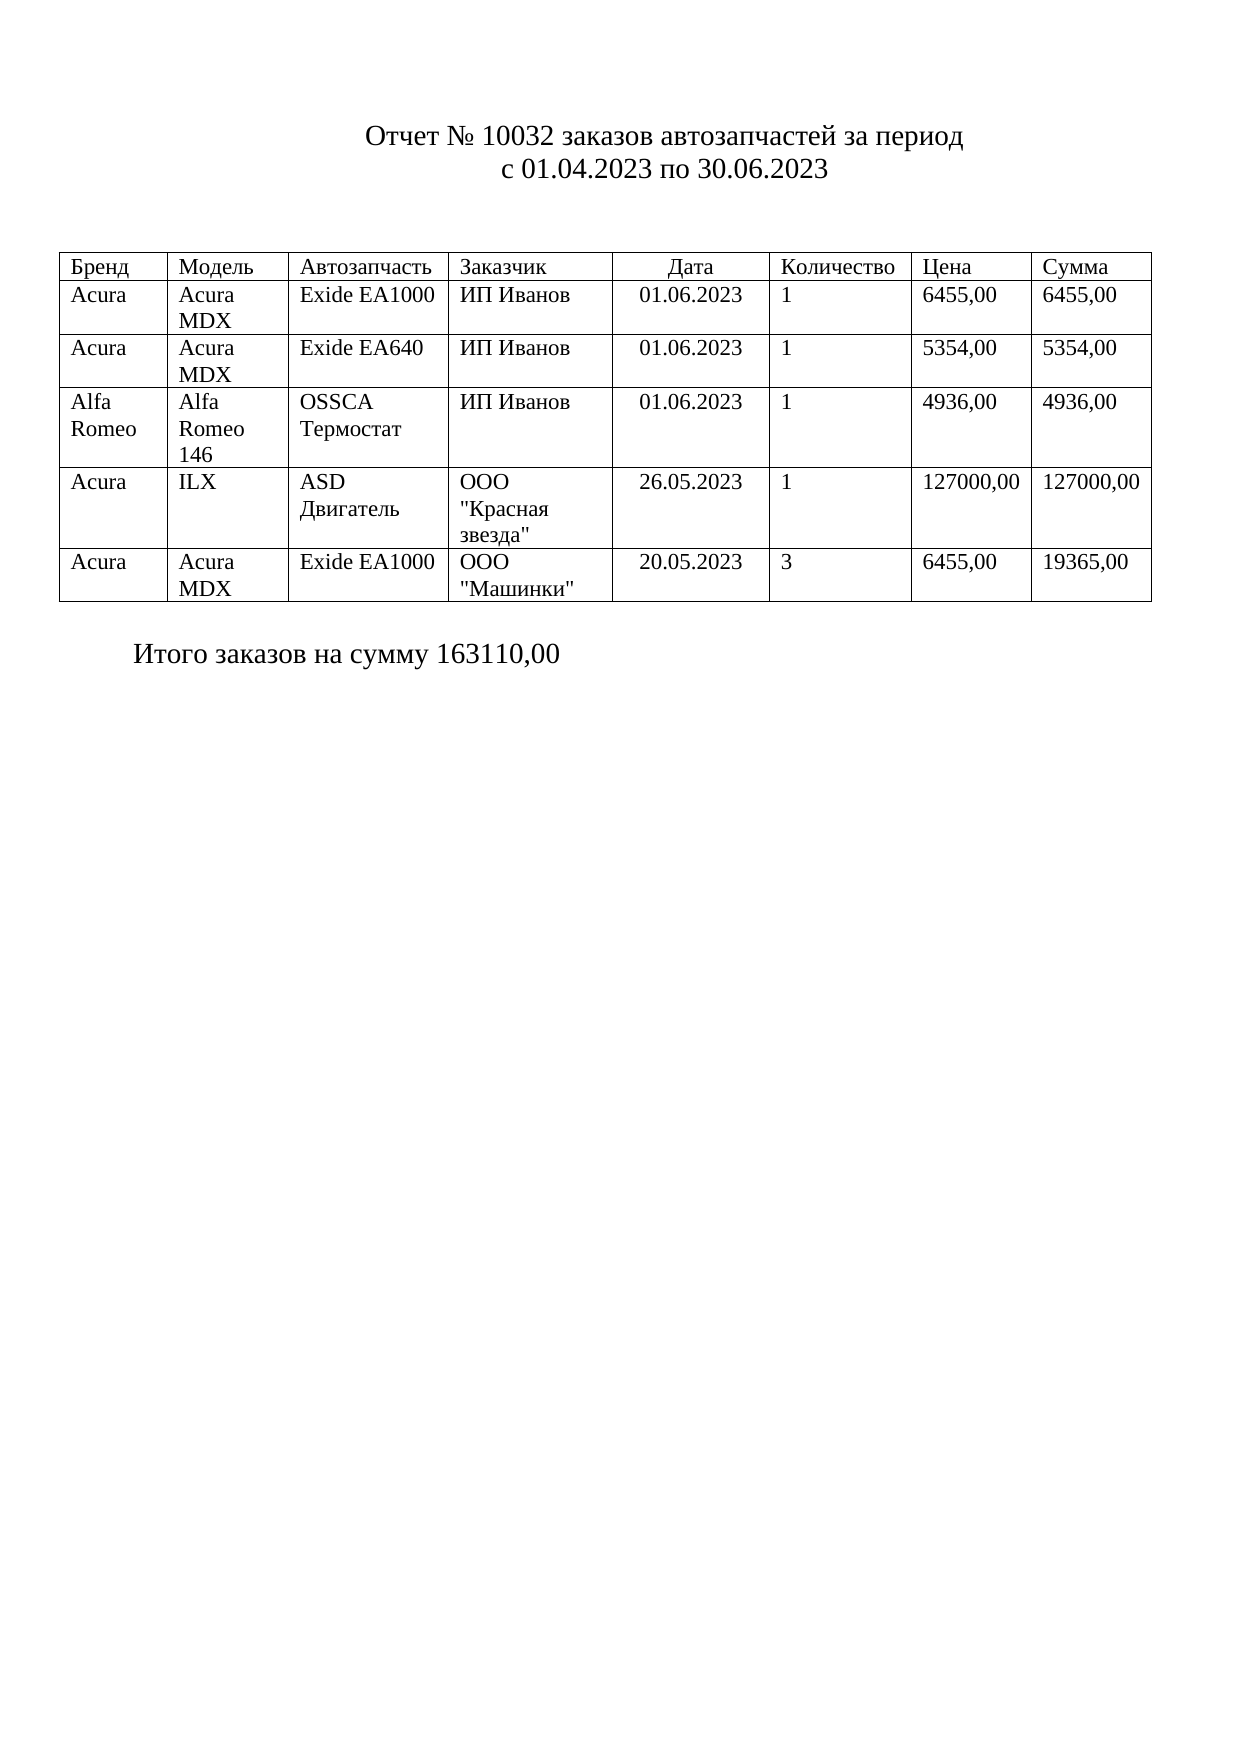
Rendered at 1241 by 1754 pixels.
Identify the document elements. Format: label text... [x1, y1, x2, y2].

table_cell ООО "Машинки" [449, 549, 612, 601]
table_cell ООО "Красная звезда" [449, 468, 612, 547]
table_cell OSSCA Термостат [289, 388, 448, 467]
table_cell Acura [60, 281, 167, 333]
table_cell 6455,00 [1032, 281, 1151, 333]
table_cell Alfa Romeo 146 [168, 388, 288, 467]
table_header Сумма [1032, 253, 1151, 280]
table_cell 5354,00 [912, 335, 1031, 387]
table_cell ILX [168, 468, 288, 547]
table_cell 20.05.2023 [613, 549, 769, 601]
table_cell Exide EA640 [289, 335, 448, 387]
table_cell Acura [60, 335, 167, 387]
table_cell 5354,00 [1032, 335, 1151, 387]
table_header Дата [613, 253, 769, 280]
text с 01.04.2023 по 30.06.2023 [177, 152, 1152, 185]
table_cell 19365,00 [1032, 549, 1151, 601]
table_header Количество [770, 253, 911, 280]
table_cell 1 [770, 468, 911, 547]
table_cell Acura [60, 549, 167, 601]
table_header Автозапчасть [289, 253, 448, 280]
table_cell Exide EA1000 [289, 281, 448, 333]
table_cell 127000,00 [912, 468, 1031, 547]
text Итого заказов на сумму 163110,00 [133, 636, 1152, 669]
table_cell Alfa Romeo [60, 388, 167, 467]
table_cell Acura MDX [168, 281, 288, 333]
table_header Модель [168, 253, 288, 280]
table_cell Acura MDX [168, 335, 288, 387]
text Отчет № 10032 заказов автозапчастей за период [177, 118, 1152, 152]
table_cell Acura [60, 468, 167, 547]
table_cell 26.05.2023 [613, 468, 769, 547]
table_cell ИП Иванов [449, 281, 612, 333]
table_cell ASD Двигатель [289, 468, 448, 547]
table_cell 6455,00 [912, 549, 1031, 601]
table_cell 127000,00 [1032, 468, 1151, 547]
table_cell 1 [770, 388, 911, 467]
table_cell 4936,00 [1032, 388, 1151, 467]
table_cell 01.06.2023 [613, 388, 769, 467]
table_cell Acura MDX [168, 549, 288, 601]
table_cell 3 [770, 549, 911, 601]
table_header Бренд [60, 253, 167, 280]
table_cell 4936,00 [912, 388, 1031, 467]
table_cell Exide EA1000 [289, 549, 448, 601]
table_cell 01.06.2023 [613, 281, 769, 333]
table_cell 1 [770, 281, 911, 333]
table_cell 01.06.2023 [613, 335, 769, 387]
table_cell 1 [770, 335, 911, 387]
table_cell ИП Иванов [449, 388, 612, 467]
table_header Цена [912, 253, 1031, 280]
table_header Заказчик [449, 253, 612, 280]
table_cell 6455,00 [912, 281, 1031, 333]
table_cell ИП Иванов [449, 335, 612, 387]
